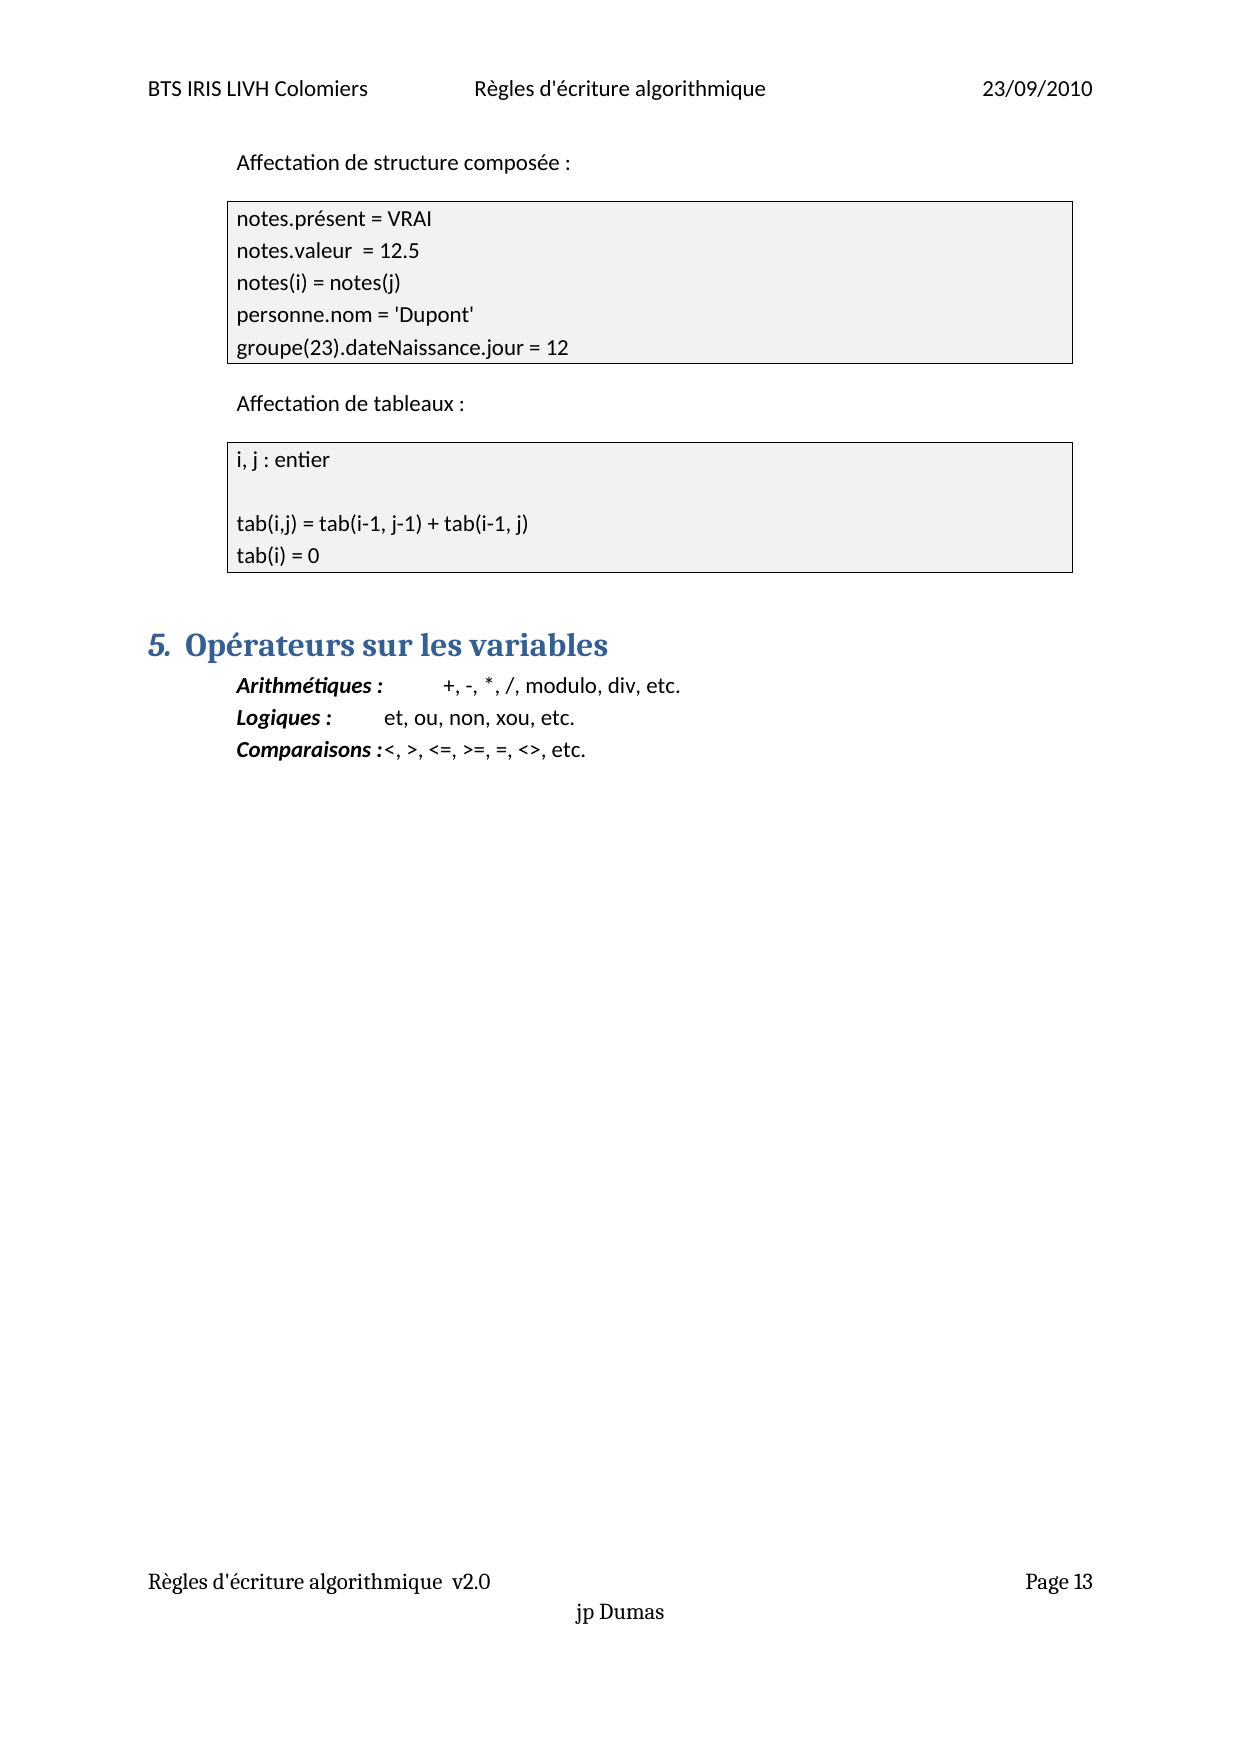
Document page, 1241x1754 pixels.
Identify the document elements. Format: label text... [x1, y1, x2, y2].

text personne.nom = 'Dupont' [228, 297, 1072, 328]
text Comparaisons : <, >, <=, >=, =, <>, etc. [207, 735, 1092, 763]
text Arithmétiques : +, -, *, /, modulo, div, etc. [207, 671, 1092, 699]
text groupe(23).dateNaissance.jour = 12 [228, 329, 1072, 363]
text notes(i) = notes(j) [228, 265, 1072, 296]
text tab(i,j) = tab(i-1, j-1) + tab(i-1, j) [228, 506, 1072, 537]
text tab(i) = 0 [228, 538, 1072, 572]
text Logiques : et, ou, non, xou, etc. [207, 703, 1092, 731]
text notes.valeur = 12.5 [228, 233, 1072, 264]
text Affectation de structure composée : [207, 148, 1092, 176]
text notes.présent = VRAI [228, 202, 1072, 232]
subtitle Opérateurs sur les variables [148, 627, 1092, 665]
text Affectation de tableaux : [207, 389, 1092, 417]
text i, j : entier [228, 443, 1072, 473]
